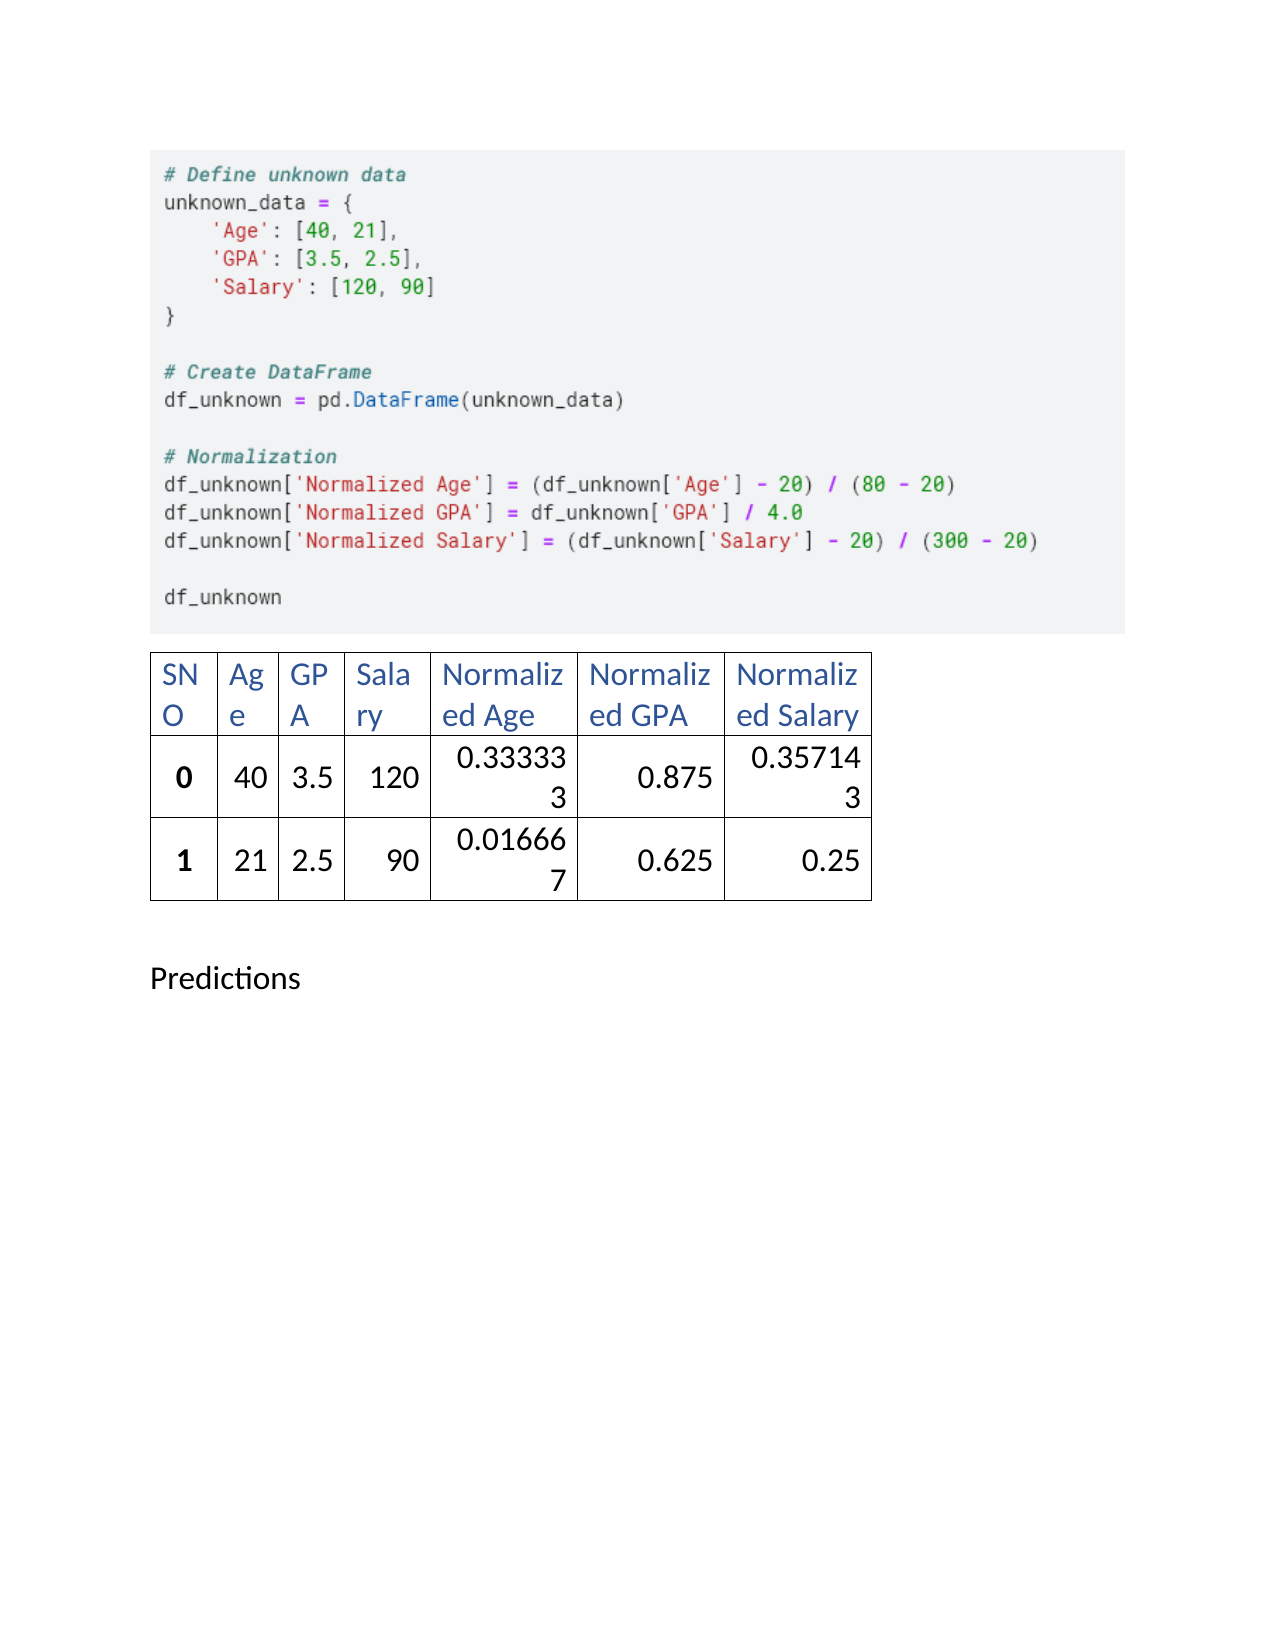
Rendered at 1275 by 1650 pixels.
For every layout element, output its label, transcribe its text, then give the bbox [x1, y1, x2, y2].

table_cell 0.25 [725, 818, 871, 900]
table_header GPA [279, 653, 344, 735]
table_cell 0.333333 [431, 736, 577, 817]
table_cell 21 [218, 818, 278, 900]
table_cell 1 [151, 818, 217, 900]
table_header Salary [345, 653, 430, 735]
table_header Normalized Salary [725, 653, 871, 735]
table_cell 0.875 [578, 736, 724, 817]
table_cell 40 [218, 736, 278, 817]
table_cell 0.016667 [431, 818, 577, 900]
text Predictions [150, 957, 1125, 997]
table_cell 3.5 [279, 736, 344, 817]
table_cell 120 [345, 736, 430, 817]
table_header Age [218, 653, 278, 735]
table_header SNO [151, 653, 217, 735]
picture [150, 150, 1125, 634]
table_header Normalized GPA [578, 653, 724, 735]
table_cell 0 [151, 736, 217, 817]
table_cell 0.357143 [725, 736, 871, 817]
table_cell 2.5 [279, 818, 344, 900]
table_header Normalized Age [431, 653, 577, 735]
table_cell 0.625 [578, 818, 724, 900]
table_cell 90 [345, 818, 430, 900]
